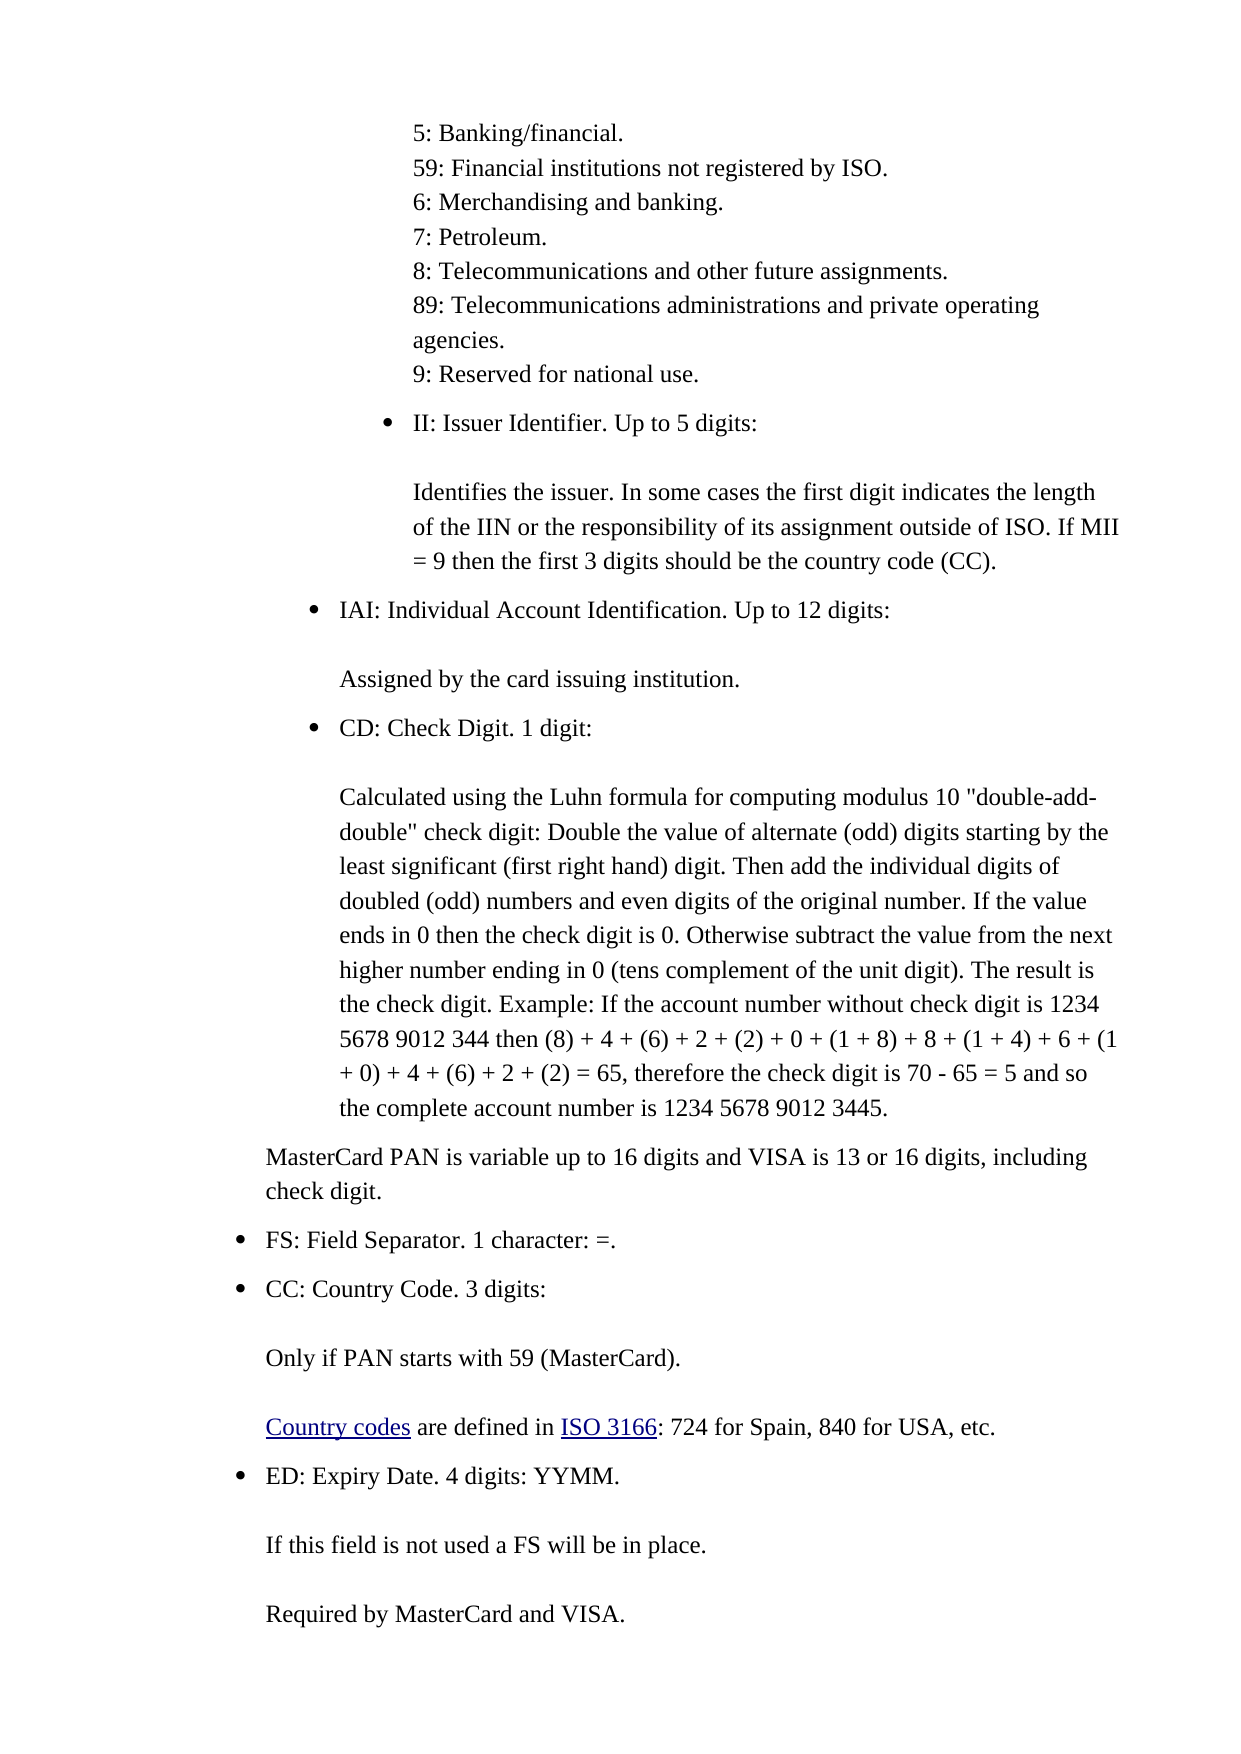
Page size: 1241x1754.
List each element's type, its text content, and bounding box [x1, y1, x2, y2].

list ED: Expiry Date. 4 digits: YYMM. If this field is not used a FS will be in place. Required by MasterCard and VISA. [236, 1461, 1122, 1628]
list CC: Country Code. 3 digits: Only if PAN starts with 59 (MasterCard). Country codes are defined in ISO 3166: 724 for Spain, 840 for USA, etc. [236, 1274, 1122, 1441]
list MasterCard PAN is variable up to 16 digits and VISA is 13 or 16 digits, including check digit. [265, 1142, 1122, 1205]
list FS: Field Separator. 1 character: =. [236, 1225, 1122, 1254]
list II: Issuer Identifier. Up to 5 digits: Identifies the issuer. In some cases the first digit indicates the length of the IIN or the responsibility of its assignment outside of ISO. If MII = 9 then the first 3 digits should be the country code (CC). [383, 408, 1122, 575]
list CD: Check Digit. 1 digit: Calculated using the Luhn formula for computing modulus 10 "double-add-double" check digit: Double the value of alternate (odd) digits starting by the least significant (first right hand) digit. Then add the individual digits of doubled (odd) numbers and even digits of the original number. If the value ends in 0 then the check digit is 0. Otherwise subtract the value from the next higher number ending in 0 (tens complement of the unit digit). The result is the check digit. Example: If the account number without check digit is 1234 5678 9012 344 then (8) + 4 + (6) + 2 + (2) + 0 + (1 + 8) + 8 + (1 + 4) + 6 + (1 + 0) + 4 + (6) + 2 + (2) = 65, therefore the check digit is 70 - 65 = 5 and so the complete account number is 1234 5678 9012 3445. [309, 713, 1122, 1122]
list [383, 118, 1122, 388]
list IAI: Individual Account Identification. Up to 12 digits: Assigned by the card issuing institution. [309, 596, 1122, 693]
